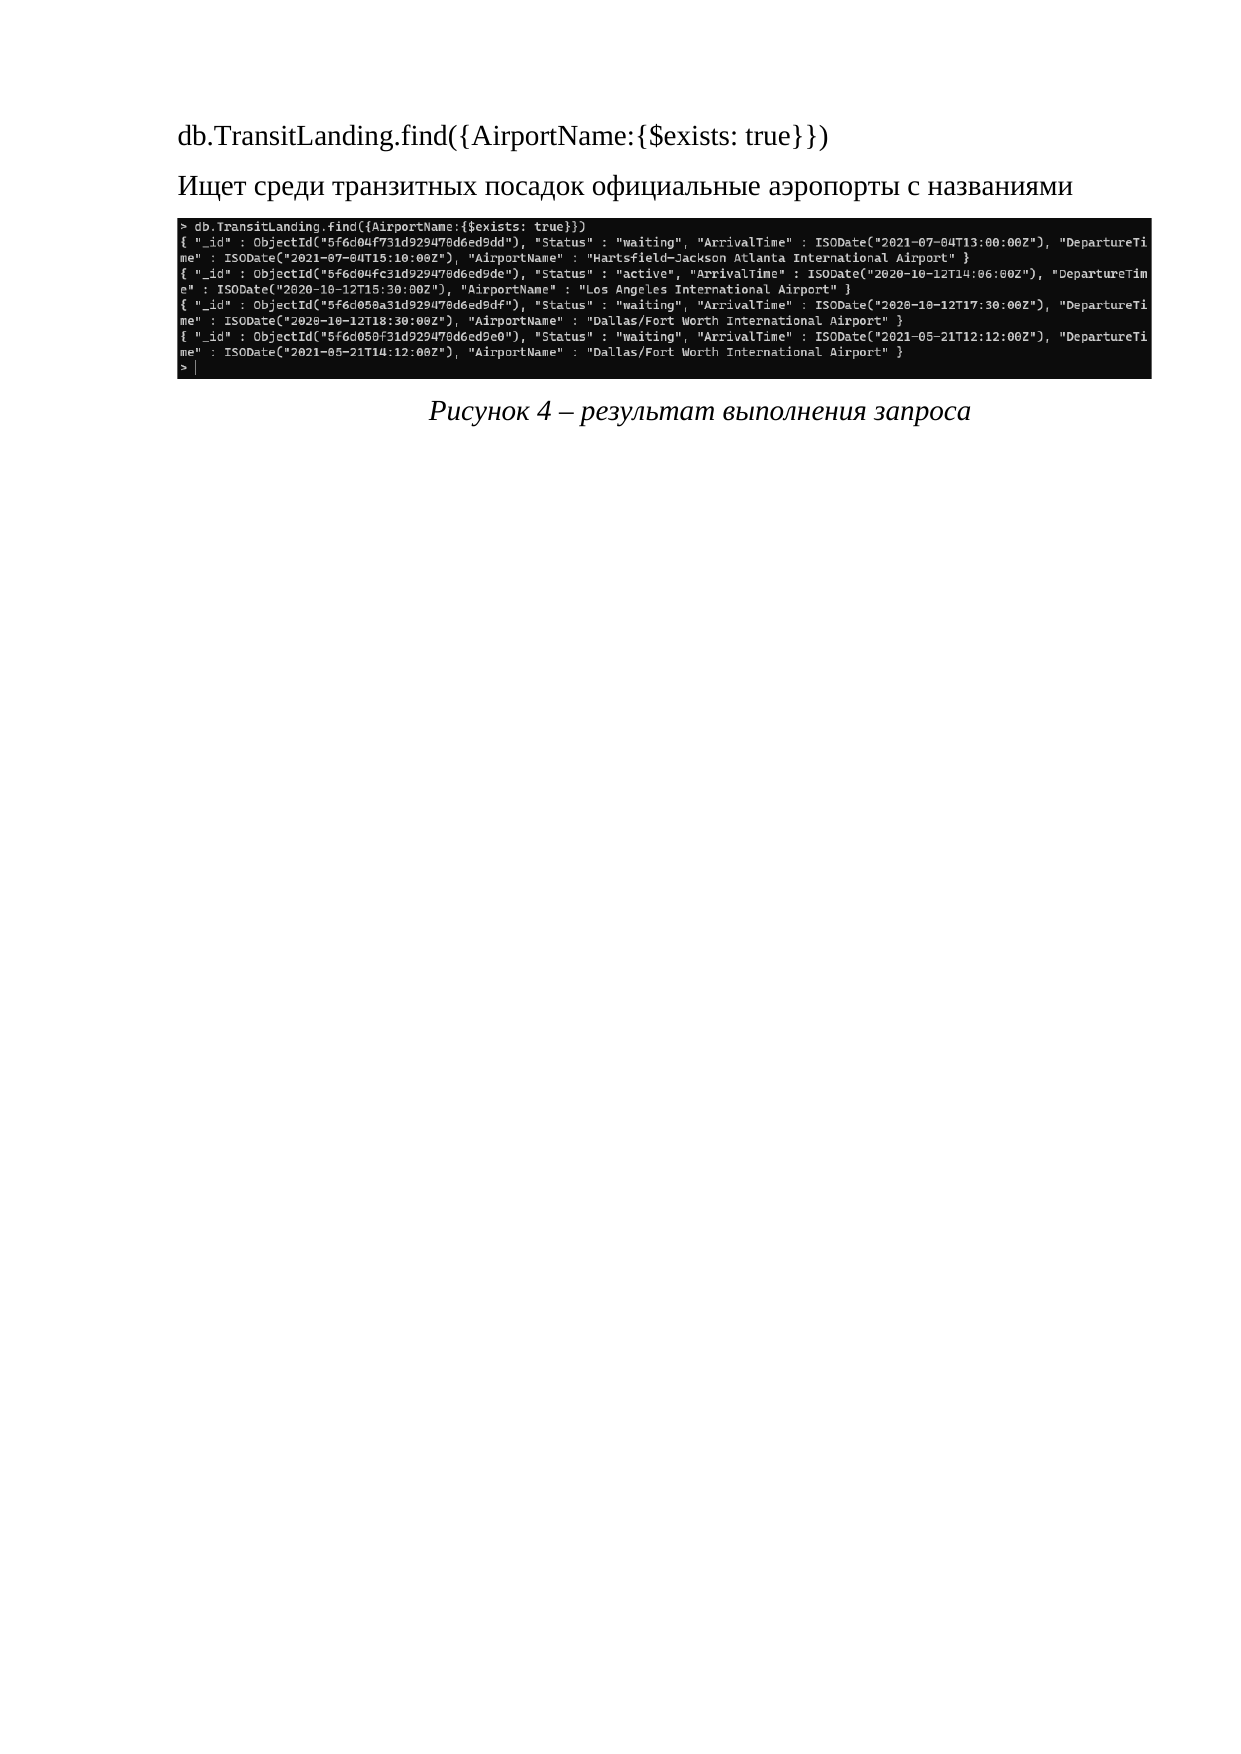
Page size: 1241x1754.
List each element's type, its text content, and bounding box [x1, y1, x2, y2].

text db.TransitLanding.find({AirportName:{$exists: true}}) [177, 118, 1152, 152]
picture [177, 218, 1152, 379]
text Ищет среди транзитных посадок официальные аэропорты с названиями [177, 168, 1152, 202]
text Рисунок 4 – результат выполнения запроса [177, 393, 1152, 427]
